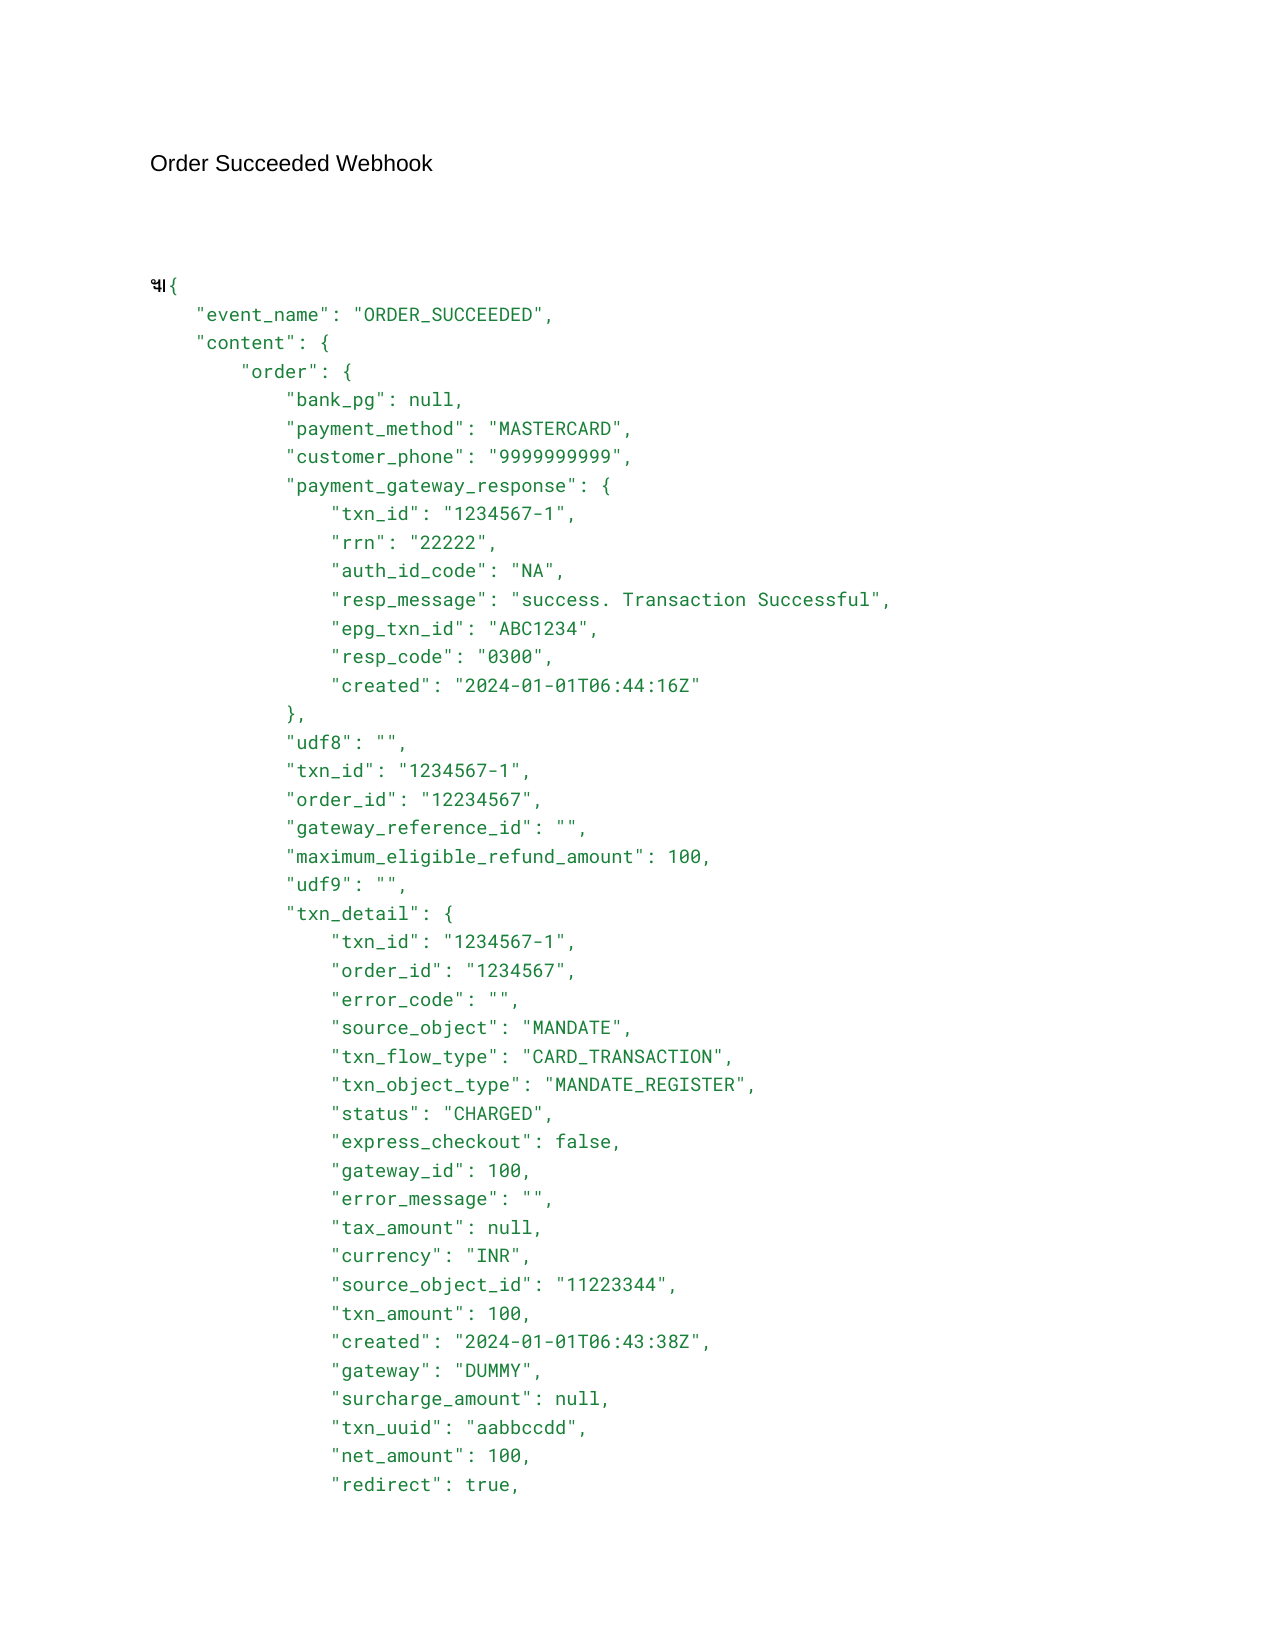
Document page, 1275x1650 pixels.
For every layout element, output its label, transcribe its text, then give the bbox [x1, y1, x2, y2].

text "customer_phone": "9999999999", [150, 444, 1125, 469]
text "created": "2024-01-01T06:44:16Z" [150, 672, 1125, 697]
text "surcharge_amount": null, [150, 1386, 1125, 1411]
text "txn_id": "1234567-1", [150, 501, 1125, 526]
text "source_object": "MANDATE", [150, 1015, 1125, 1040]
text "order": { [150, 358, 1125, 383]
text "net_amount": 100, [150, 1443, 1125, 1468]
text Order Succeeded Webhook [150, 150, 1125, 176]
text "txn_flow_type": "CARD_TRANSACTION", [150, 1043, 1125, 1068]
text "payment_gateway_response": { [150, 473, 1125, 497]
text "order_id": "12234567", [150, 787, 1125, 811]
text "udf8": "", [150, 729, 1125, 754]
text "txn_id": "1234567-1", [150, 758, 1125, 783]
text "content": { [150, 330, 1125, 355]
text "created": "2024-01-01T06:43:38Z", [150, 1329, 1125, 1354]
text "error_message": "", [150, 1186, 1125, 1211]
text "currency": "INR", [150, 1243, 1125, 1268]
text "bank_pg": null, [150, 387, 1125, 412]
text "rrn": "22222", [150, 530, 1125, 554]
text "redirect": true, [150, 1472, 1125, 1496]
text "txn_id": "1234567-1", [150, 929, 1125, 954]
text "auth_id_code": "NA", [150, 558, 1125, 583]
text "txn_object_type": "MANDATE_REGISTER", [150, 1072, 1125, 1097]
text "gateway": "DUMMY", [150, 1357, 1125, 1382]
text }, [150, 701, 1125, 726]
text "txn_detail": { [150, 901, 1125, 926]
text "resp_code": "0300", [150, 644, 1125, 669]
text "txn_amount": 100, [150, 1300, 1125, 1325]
text "payment_method": "MASTERCARD", [150, 416, 1125, 440]
text "order_id": "1234567", [150, 958, 1125, 983]
text "udf9": "", [150, 872, 1125, 897]
text "gateway_id": 100, [150, 1158, 1125, 1182]
text "epg_txn_id": "ABC1234", [150, 615, 1125, 640]
text "resp_message": "success. Transaction Successful", [150, 587, 1125, 612]
text "tax_amount": null, [150, 1215, 1125, 1239]
text "status": "CHARGED", [150, 1101, 1125, 1125]
text { [150, 271, 1125, 297]
text "error_code": "", [150, 986, 1125, 1011]
text "event_name": "ORDER_SUCCEEDED", [150, 301, 1125, 326]
text "express_checkout": false, [150, 1129, 1125, 1154]
text "gateway_reference_id": "", [150, 815, 1125, 840]
text "source_object_id": "11223344", [150, 1272, 1125, 1297]
text "txn_uuid": "aabbccdd", [150, 1414, 1125, 1439]
text "maximum_eligible_refund_amount": 100, [150, 844, 1125, 868]
